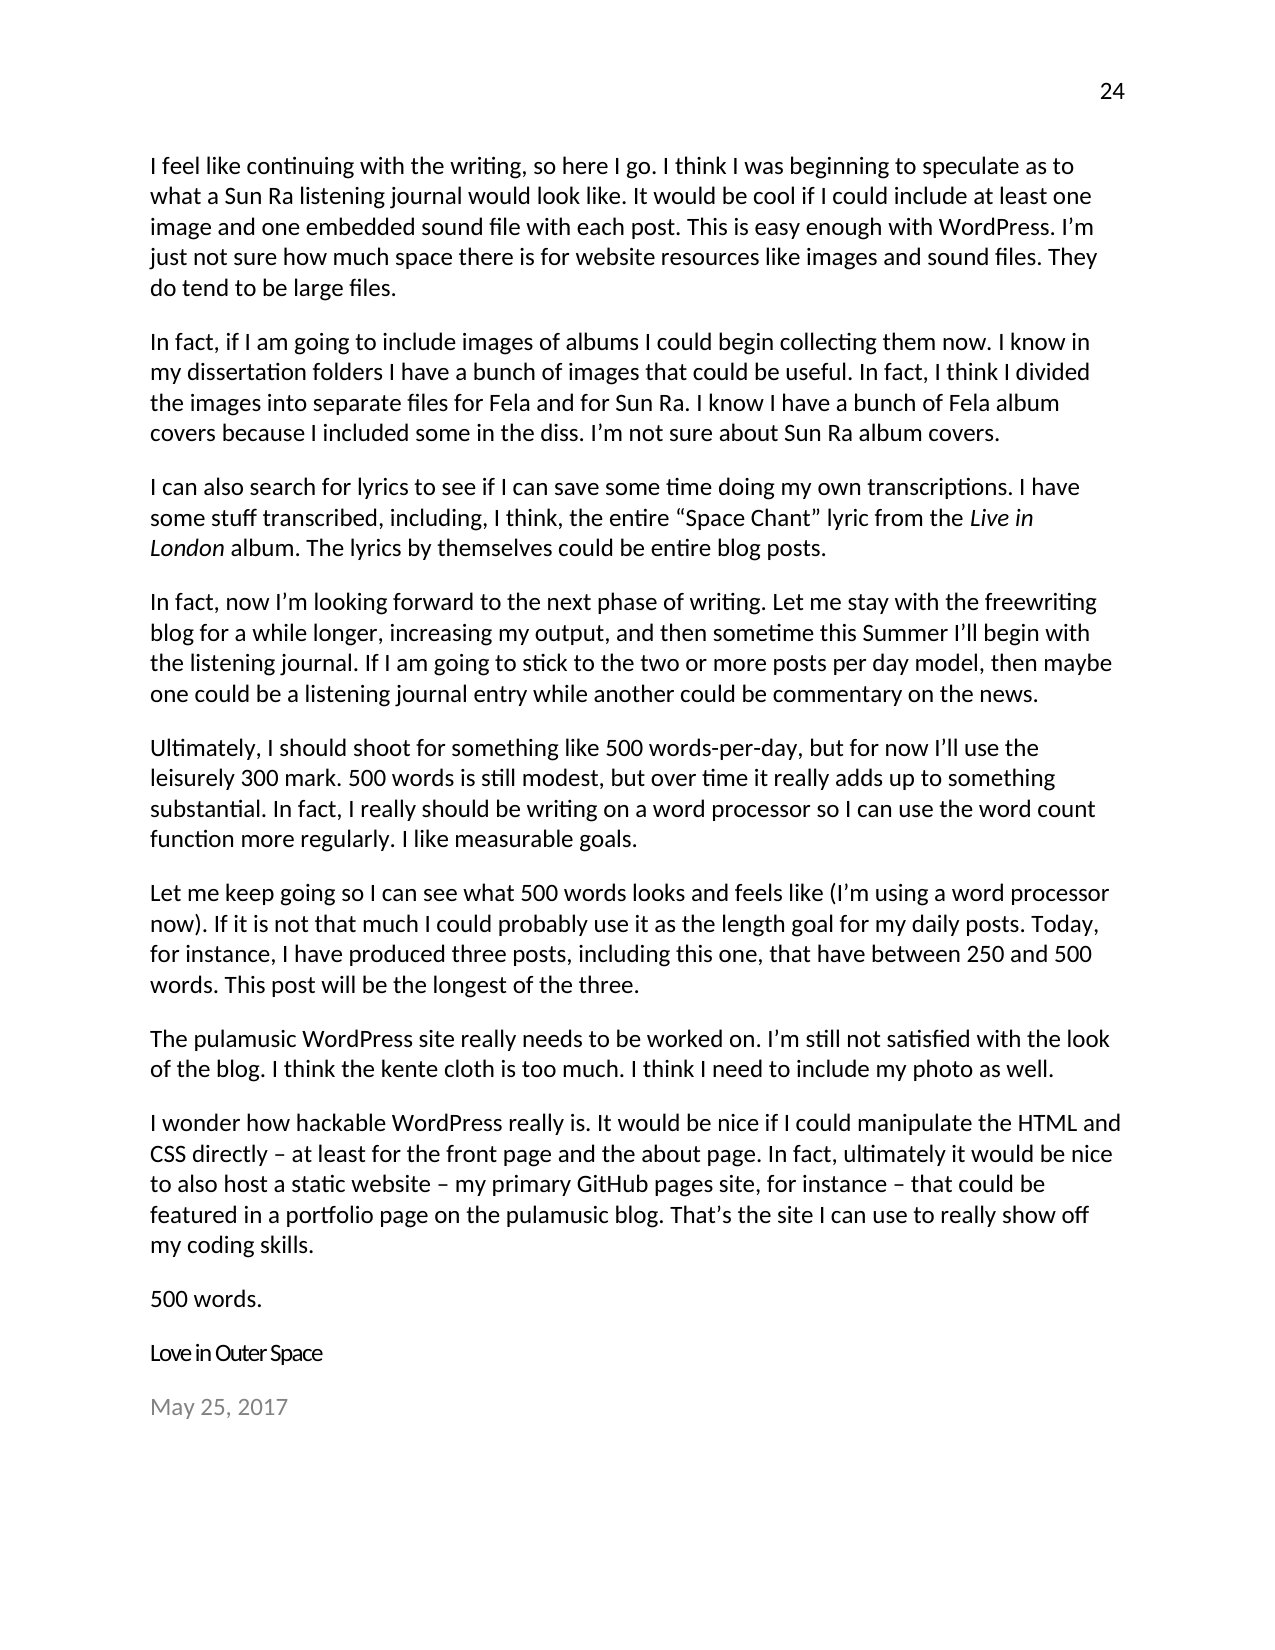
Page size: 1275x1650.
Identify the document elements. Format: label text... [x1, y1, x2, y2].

text 500 words. [150, 1284, 1125, 1314]
text I feel like continuing with the writing, so here I go. I think I was beginning to speculate as to what a Sun Ra listening journal would look like. It would be cool if I could include at least one image and one embedded sound file with each post. This is easy enough with WordPress. I’m just not sure how much space there is for website resources like images and sound files. They do tend to be large files. [150, 150, 1125, 303]
text Ultimately, I should shoot for something like 500 words-per-day, but for now I’ll use the leisurely 300 mark. 500 words is still modest, but over time it really adds up to something substantial. In fact, I really should be writing on a word processor so I can use the word count function more regularly. I like measurable goals. [150, 732, 1125, 854]
subtitle Love in Outer Space [150, 1338, 1125, 1368]
text In fact, now I’m looking forward to the next phase of writing. Let me stay with the freewriting blog for a while longer, increasing my output, and then sometime this Summer I’ll begin with the listening journal. If I am going to stick to the two or more posts per day model, then maybe one could be a listening journal entry while another could be commentary on the news. [150, 587, 1125, 709]
text The pulamusic WordPress site really needs to be worked on. I’m still not satisfied with the look of the blog. I think the kente cloth is too much. I think I need to include my photo as well. [150, 1023, 1125, 1084]
text I wonder how hackable WordPress really is. It would be nice if I could manipulate the HTML and CSS directly – at least for the front page and the about page. In fact, ultimately it would be nice to also host a static website – my primary GitHub pages site, for instance – that could be featured in a portfolio page on the pulamusic blog. That’s the site I can use to really show off my coding skills. [150, 1108, 1125, 1260]
text I can also search for lyrics to see if I can save some time doing my own transcriptions. I have some stuff transcribed, including, I think, the entire “Space Chant” lyric from the Live in London album. The lyrics by themselves could be entire blog posts. [150, 472, 1125, 563]
text May 25, 2017 [150, 1392, 1125, 1422]
text Let me keep going so I can see what 500 words looks and feels like (I’m using a word processor now). If it is not that much I could probably use it as the length goal for my daily posts. Today, for instance, I have produced three posts, including this one, that have between 250 and 500 words. This post will be the longest of the three. [150, 878, 1125, 1000]
text In fact, if I am going to include images of albums I could begin collecting them now. I know in my dissertation folders I have a bunch of images that could be useful. In fact, I think I divided the images into separate files for Fela and for Sun Ra. I know I have a bunch of Fela album covers because I included some in the diss. I’m not sure about Sun Ra album covers. [150, 326, 1125, 448]
